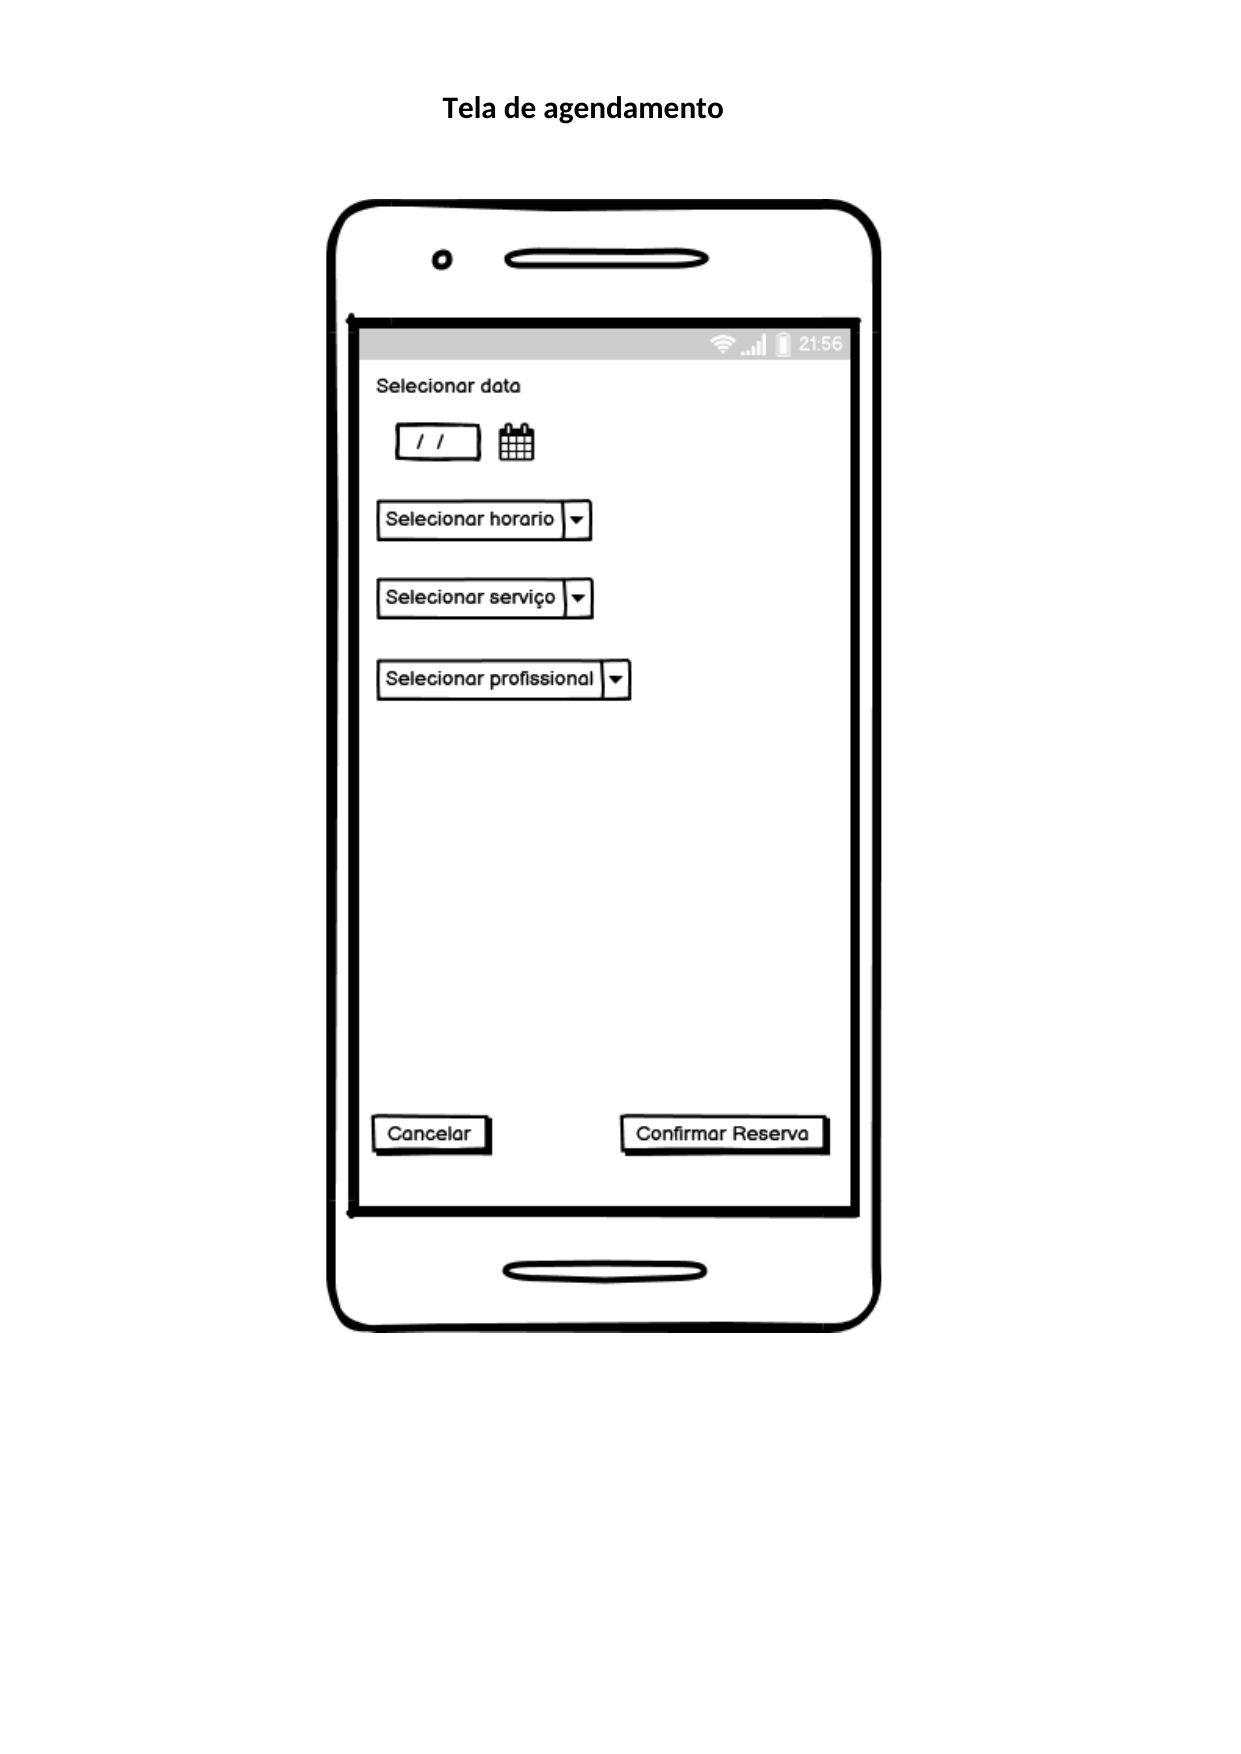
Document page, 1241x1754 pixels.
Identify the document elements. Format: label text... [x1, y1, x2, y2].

text Tela de agendamento [103, 88, 1063, 127]
picture [325, 199, 882, 1333]
